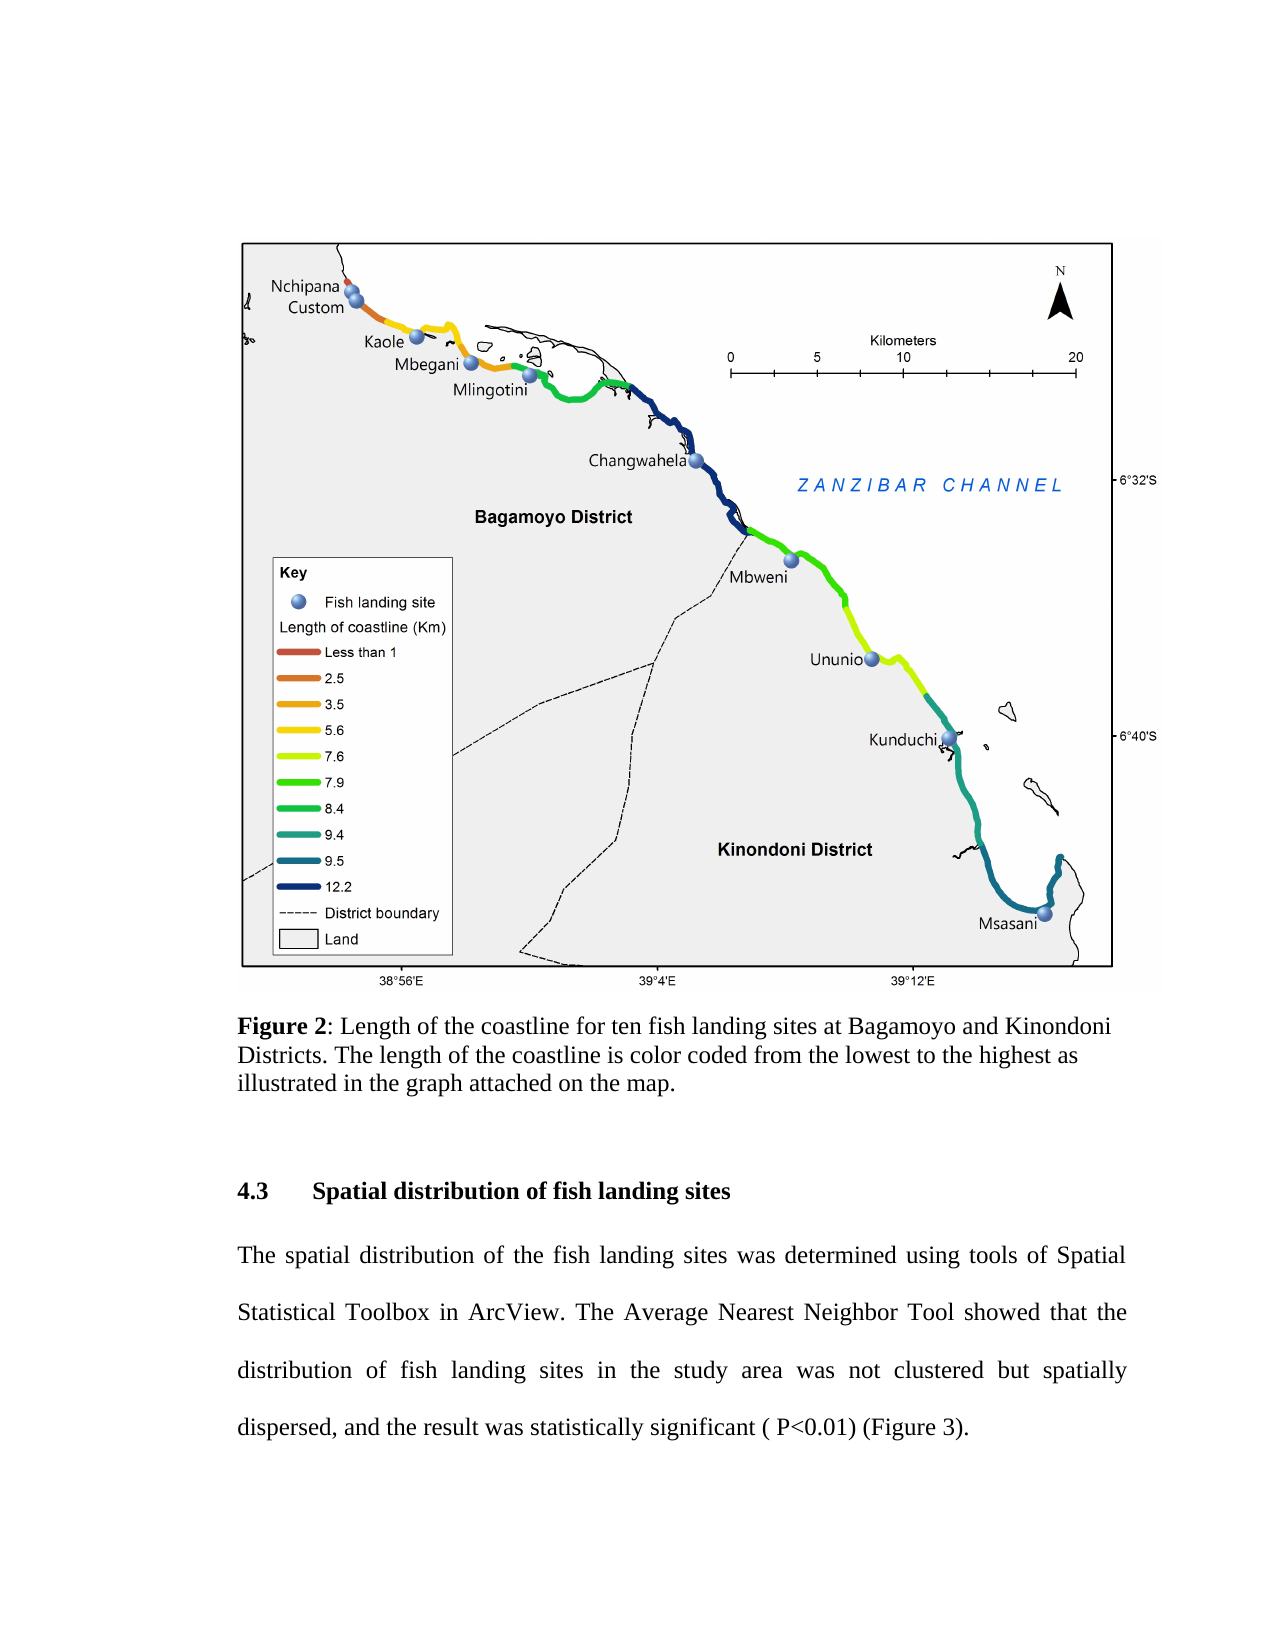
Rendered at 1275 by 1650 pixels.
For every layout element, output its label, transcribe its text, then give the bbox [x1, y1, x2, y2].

text The spatial distribution of the fish landing sites was determined using tools of Spatial Statistical Toolbox in ArcView. The Average Nearest Neighbor Tool showed that the distribution of fish landing sites in the study area was not clustered but spatially dispersed, and the result was statistically significant ( P<0.01) (Figure 3). [237, 1240, 1128, 1441]
text Figure 2: Length of the coastline for ten fish landing sites at Bagamoyo and Kinondoni Districts. The length of the coastline is color coded from the lowest to the highest as illustrated in the graph attached on the map. [237, 1011, 1128, 1097]
subtitle 4.3 Spatial distribution of fish landing sites [237, 1176, 1128, 1205]
picture [237, 237, 1163, 991]
